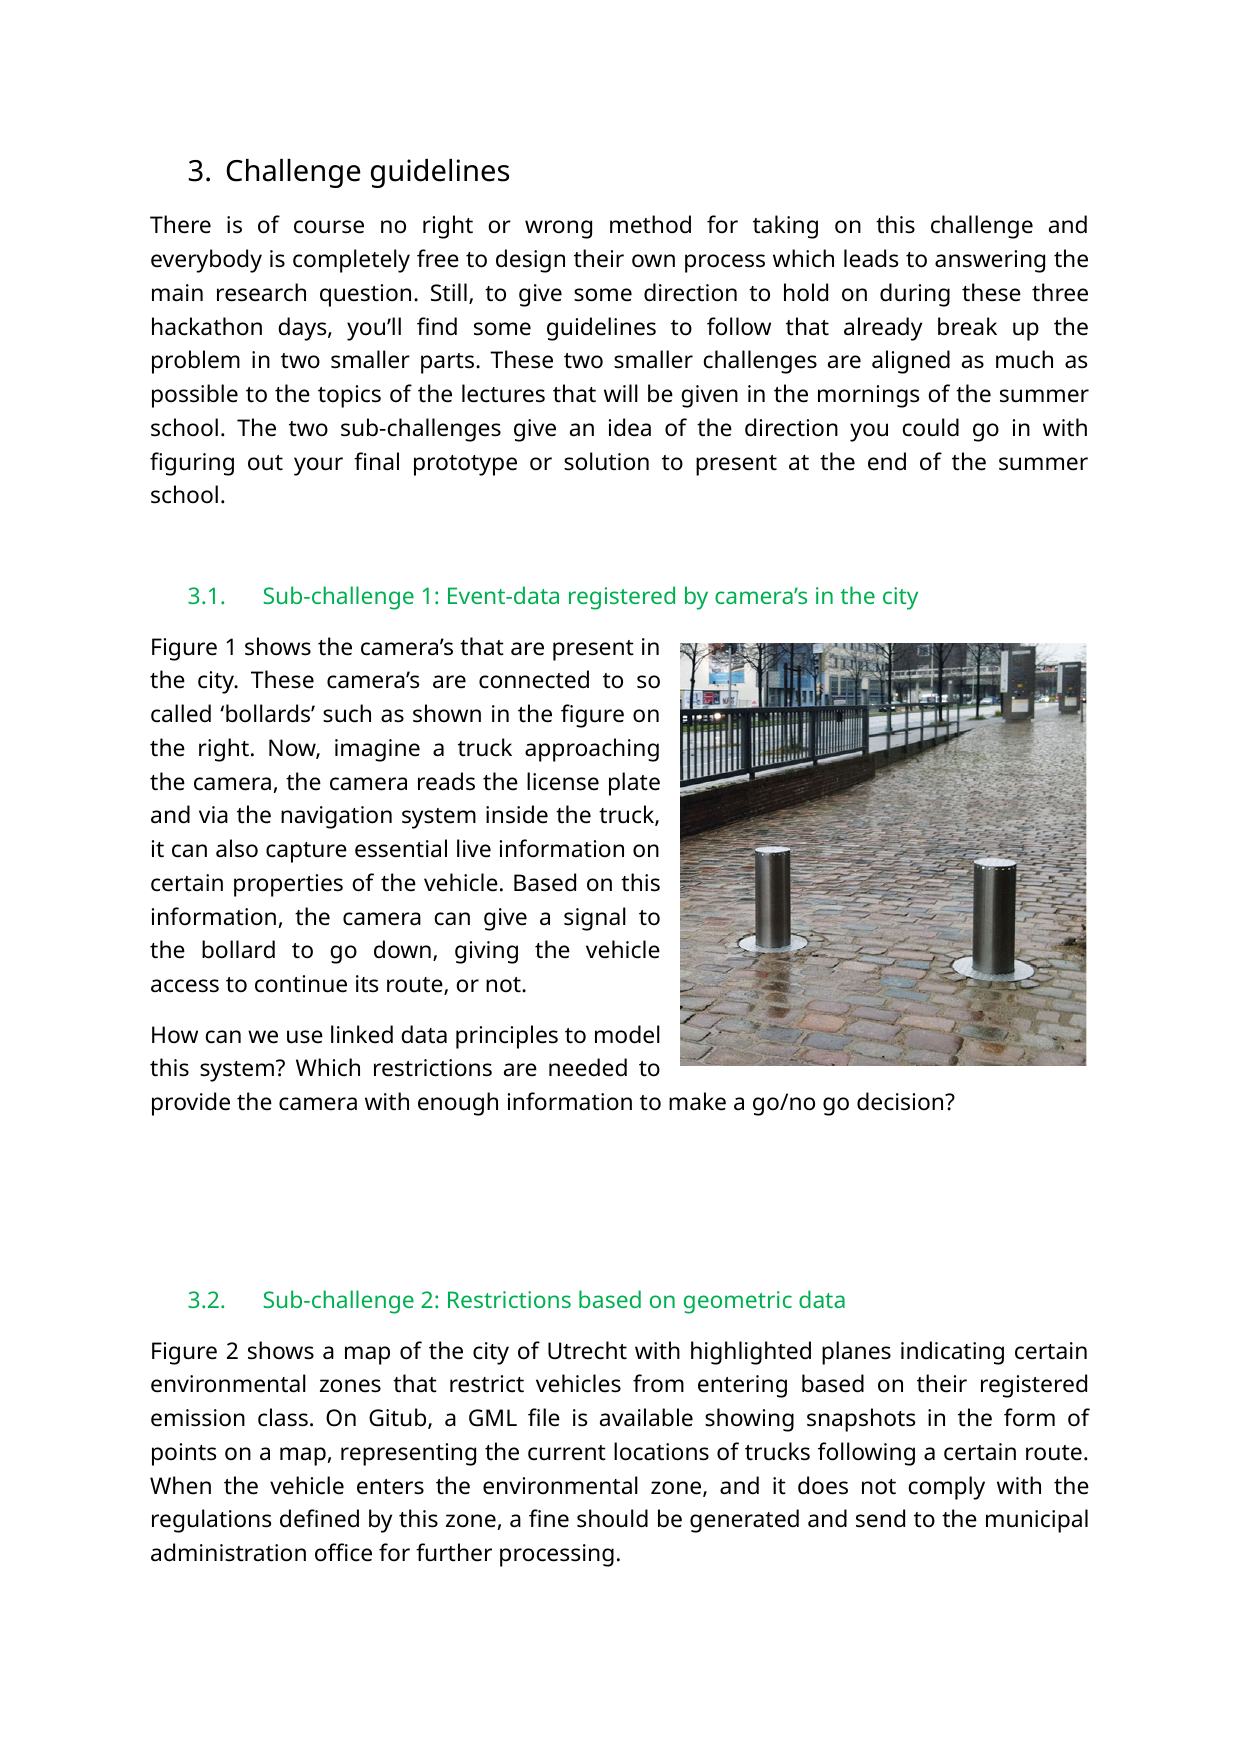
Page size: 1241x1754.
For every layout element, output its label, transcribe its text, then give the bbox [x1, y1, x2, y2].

text There is of course no right or wrong method for taking on this challenge and everybody is completely free to design their own process which leads to answering the main research question. Still, to give some direction to hold on during these three hackathon days, you’ll find some guidelines to follow that already break up the problem in two smaller parts. These two smaller challenges are aligned as much as possible to the topics of the lectures that will be given in the mornings of the summer school. The two sub-challenges give an idea of the direction you could go in with figuring out your final prototype or solution to present at the end of the summer school. [150, 209, 1090, 511]
picture [680, 643, 1087, 1066]
text Figure 2 shows a map of the city of Utrecht with highlighted planes indicating certain environmental zones that restrict vehicles from entering based on their registered emission class. On Gitub, a GML file is available showing snapshots in the form of points on a map, representing the current locations of trucks following a certain route. When the vehicle enters the environmental zone, and it does not comply with the regulations defined by this zone, a fine should be generated and send to the municipal administration office for further processing. [150, 1335, 1090, 1568]
list Sub-challenge 1: Event-data registered by camera’s in the city [187, 580, 1090, 612]
list Challenge guidelines [187, 150, 1090, 190]
list Sub-challenge 2: Restrictions based on geometric data [187, 1284, 1090, 1316]
text How can we use linked data principles to model this system? Which restrictions are needed to provide the camera with enough information to make a go/no go decision? [150, 1019, 1090, 1117]
